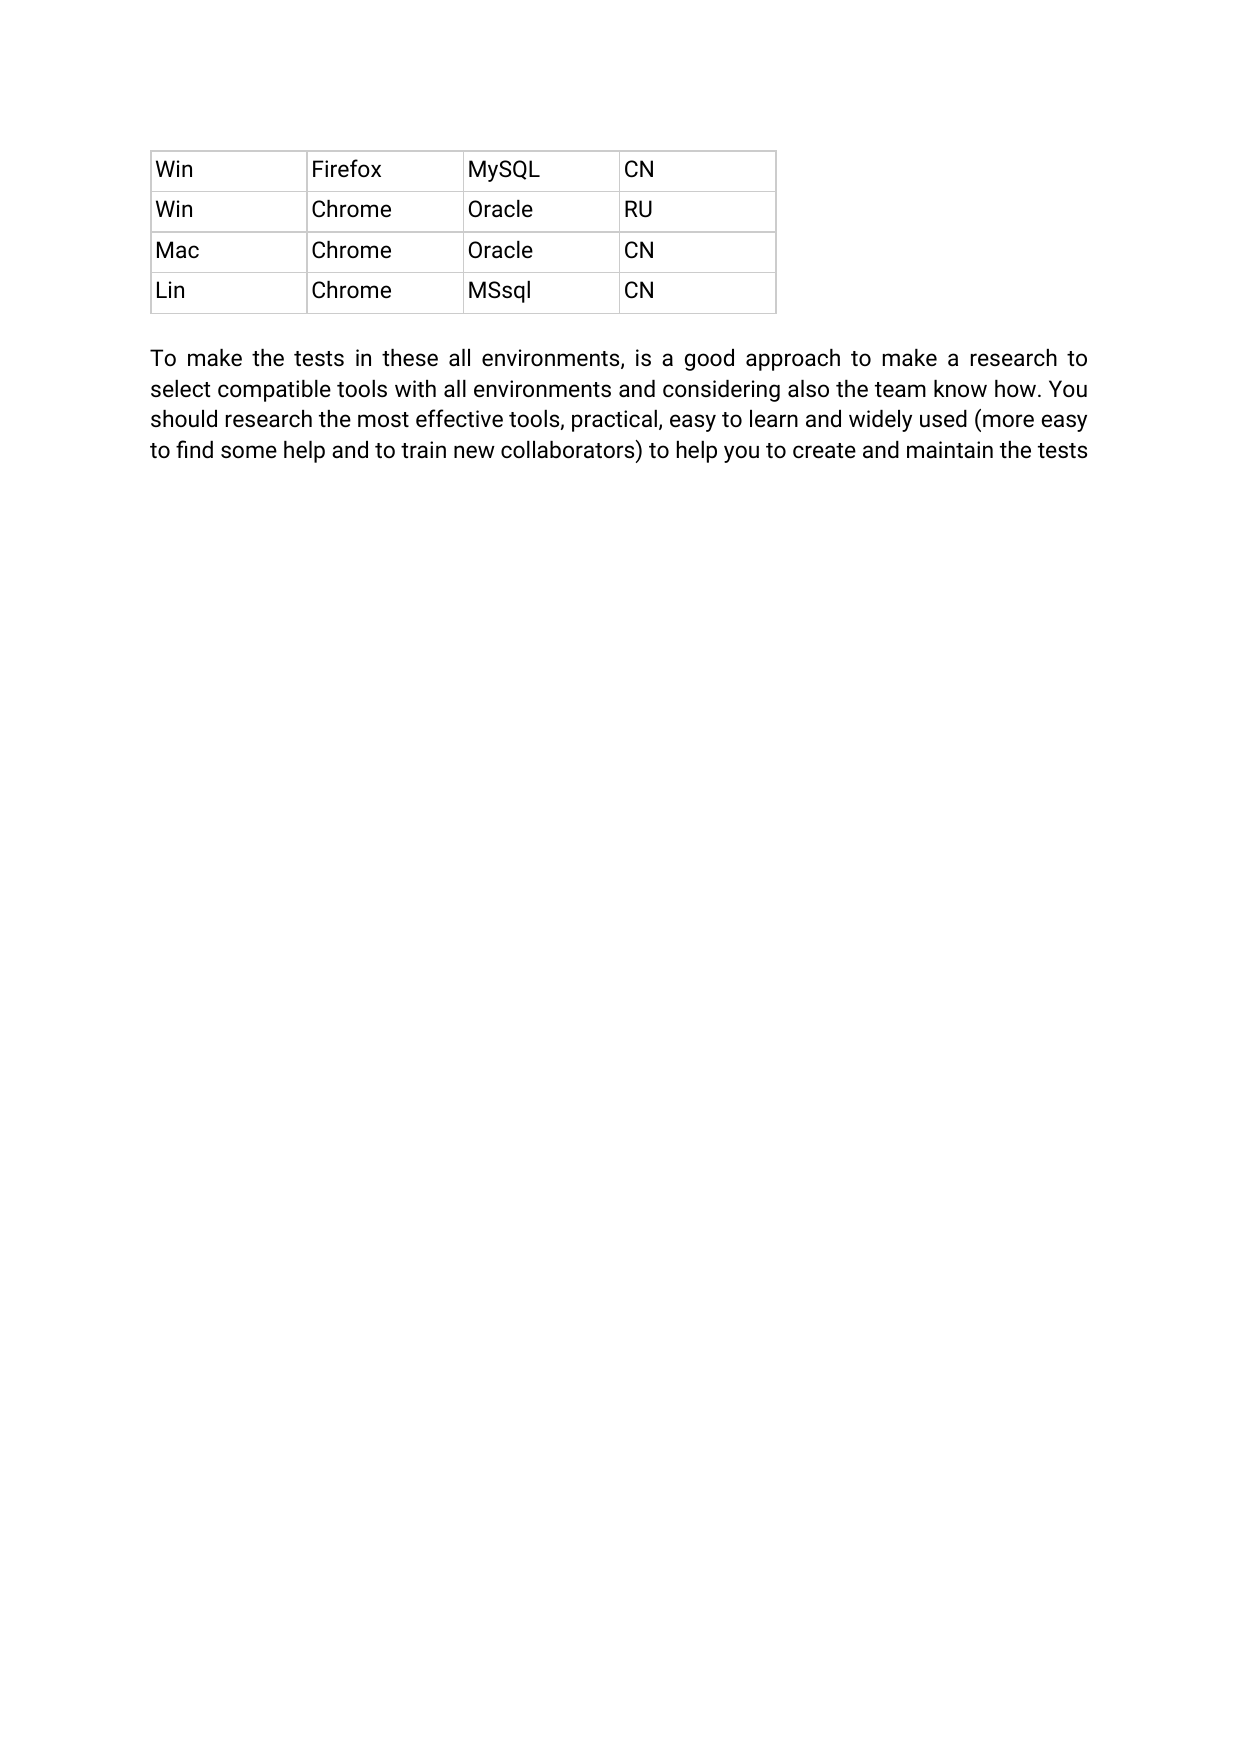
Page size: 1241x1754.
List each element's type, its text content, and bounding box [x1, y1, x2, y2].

table_cell Win [152, 152, 306, 191]
table_cell Chrome [308, 192, 463, 231]
table_cell Chrome [308, 233, 463, 272]
table_cell Oracle [464, 233, 619, 272]
table_cell RU [620, 192, 775, 231]
table_cell Firefox [308, 152, 463, 191]
table_cell MSsql [464, 273, 619, 312]
table_cell Mac [152, 233, 306, 272]
table_cell Chrome [308, 273, 463, 312]
table_cell Oracle [464, 192, 619, 231]
table_cell Lin [152, 273, 306, 312]
table_cell Win [152, 192, 306, 231]
table_cell MySQL [464, 152, 619, 191]
table_cell CN [620, 152, 775, 191]
table_cell CN [620, 273, 775, 312]
table_cell CN [620, 233, 775, 272]
